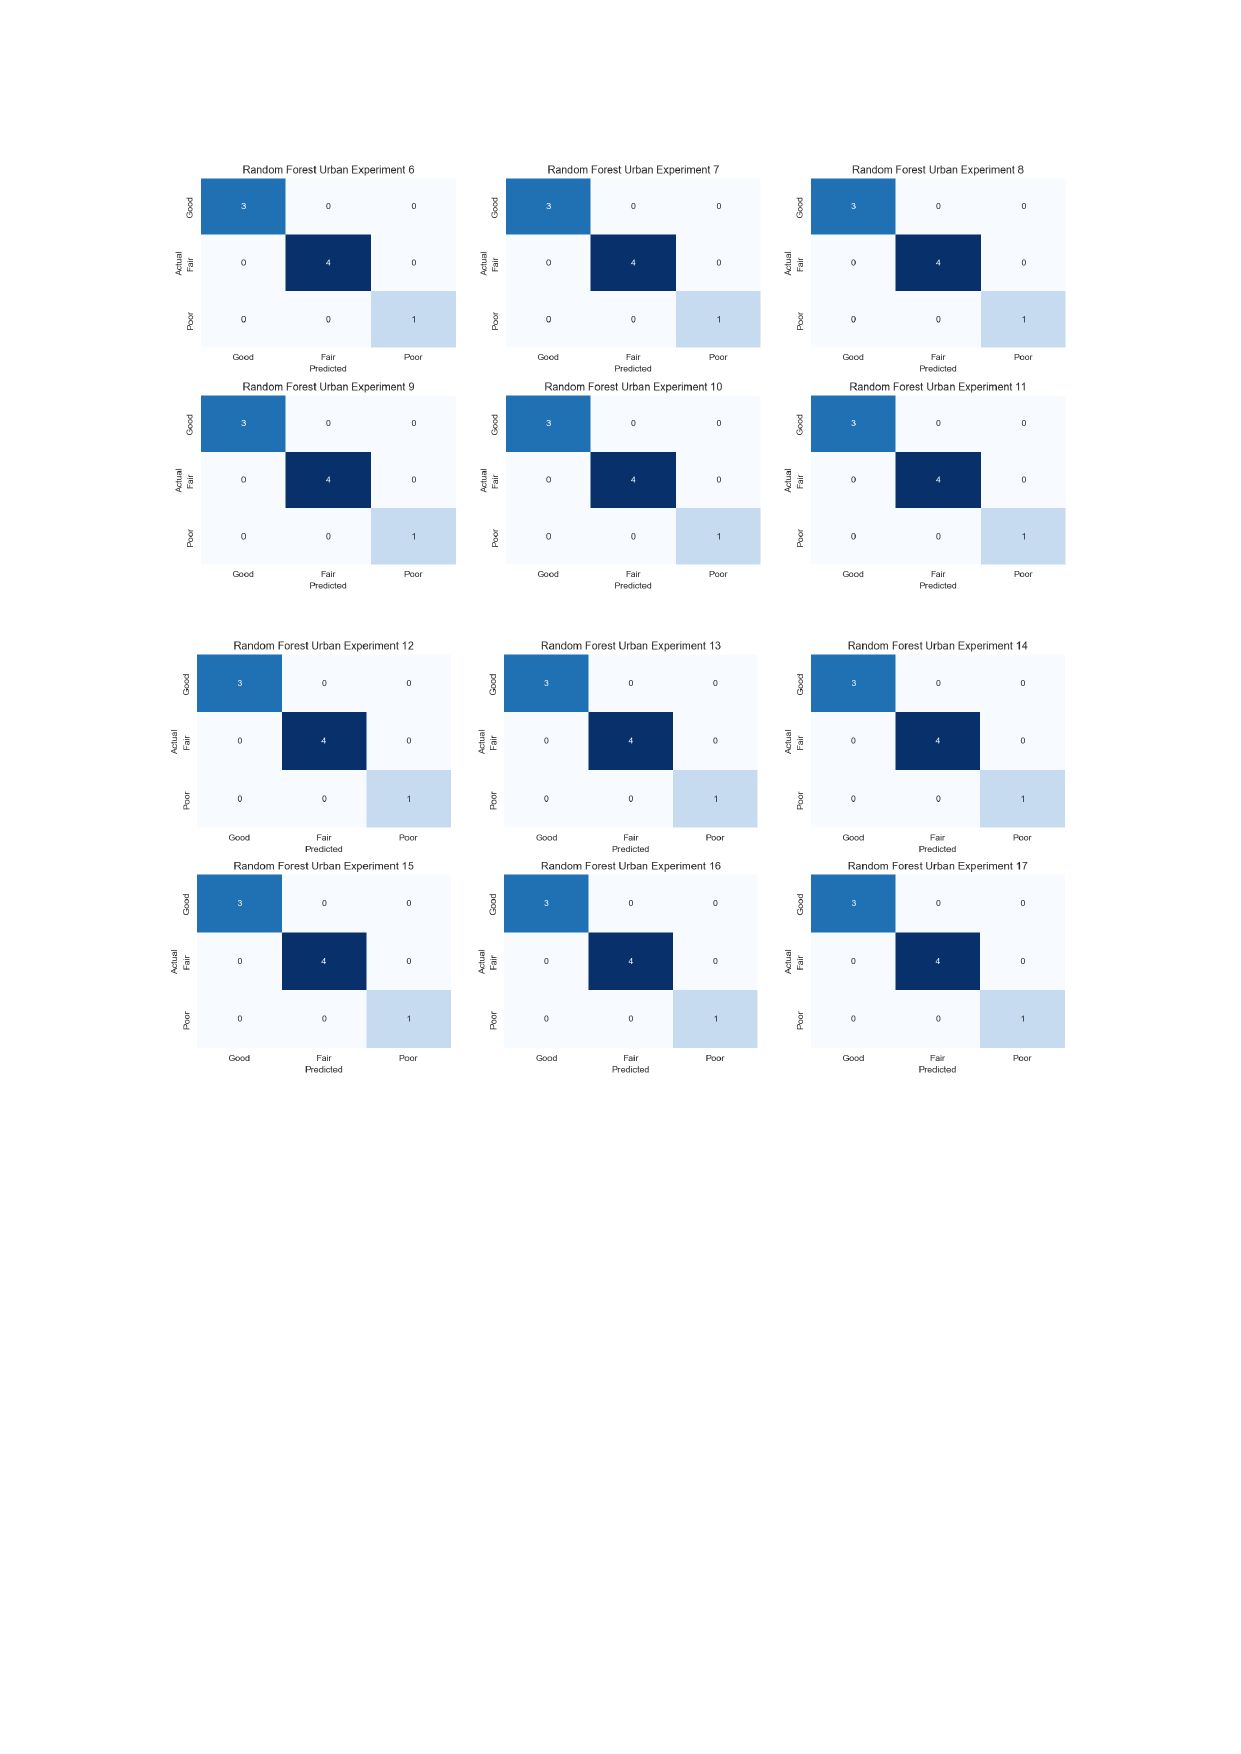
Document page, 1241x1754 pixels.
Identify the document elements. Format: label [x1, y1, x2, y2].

picture [150, 150, 1091, 601]
picture [150, 619, 1091, 1082]
